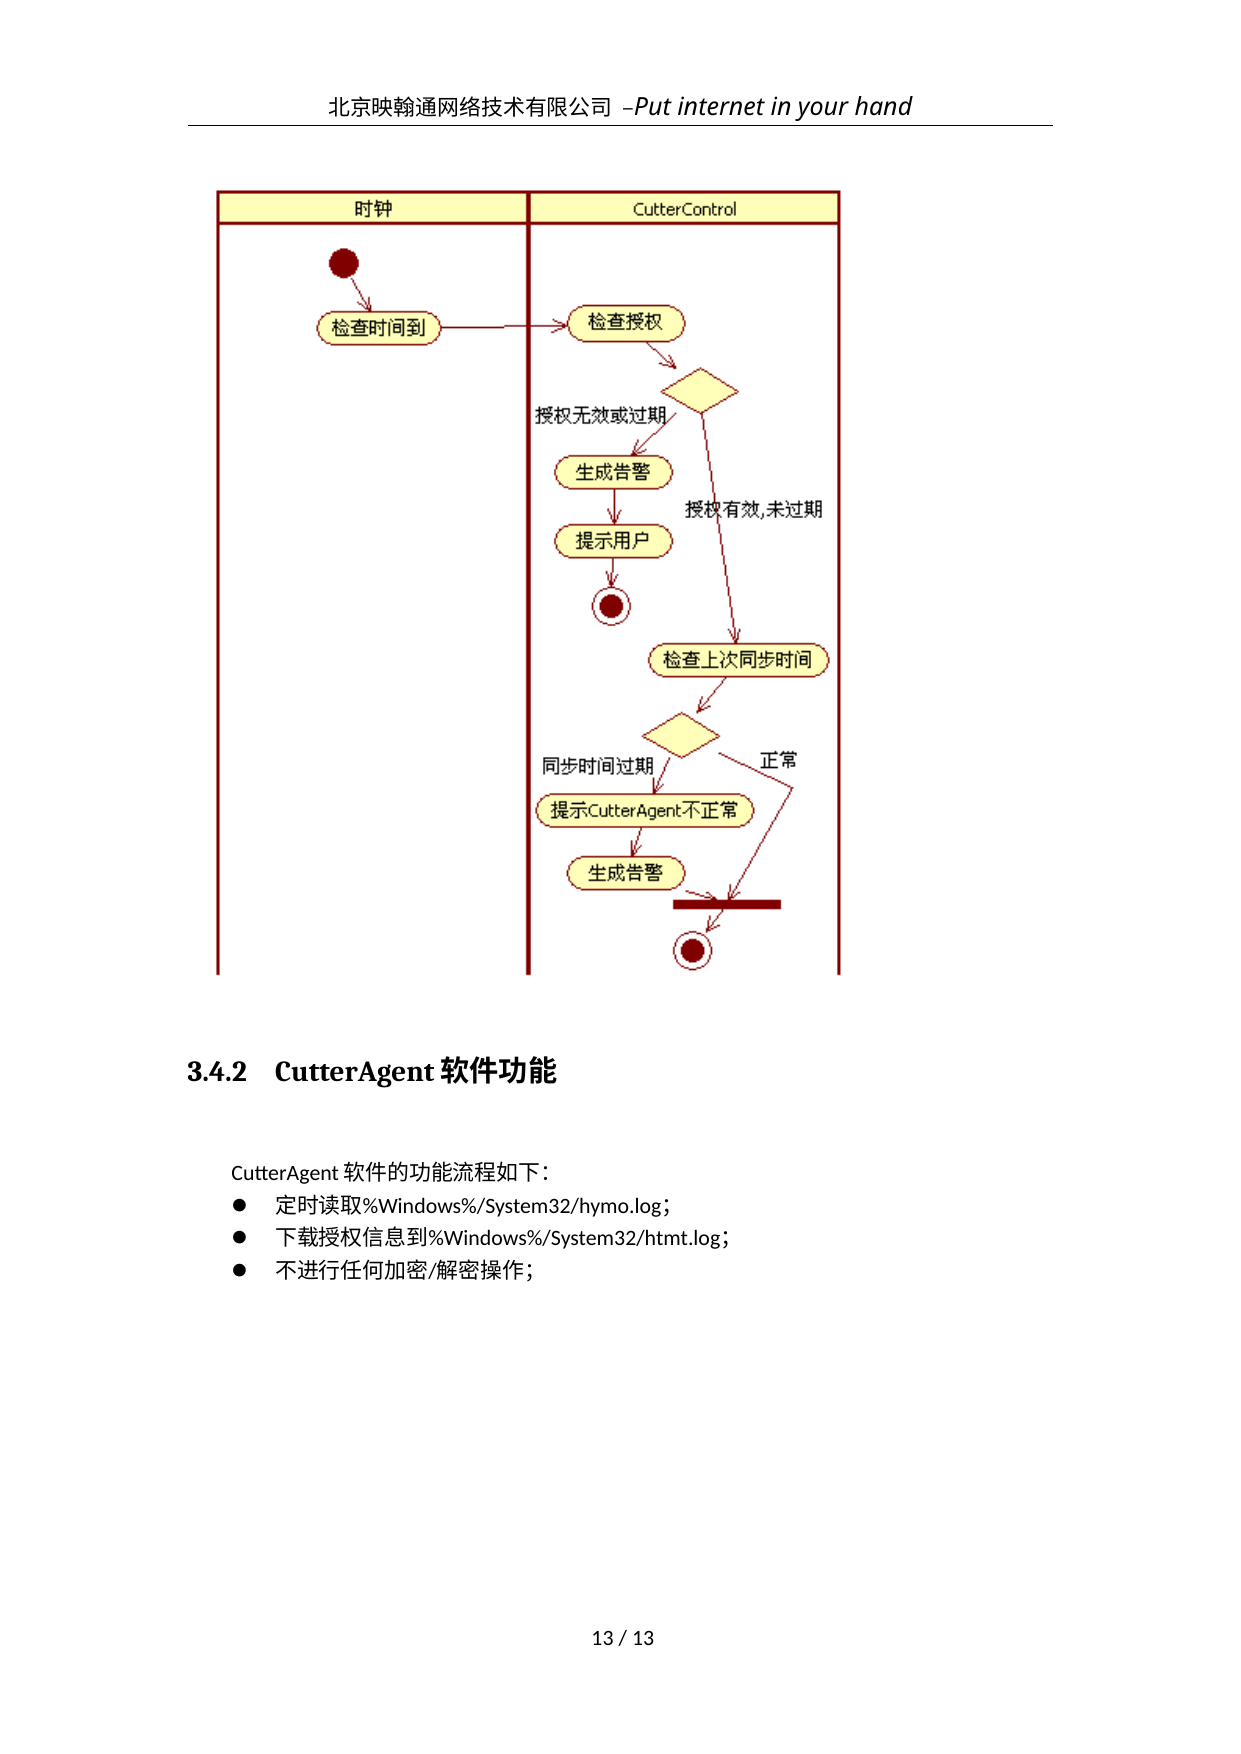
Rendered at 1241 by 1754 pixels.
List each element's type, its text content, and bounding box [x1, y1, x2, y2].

subtitle CutterAgent软件功能 [187, 1036, 1053, 1101]
text CutterAgent软件的功能流程如下： [187, 1155, 1053, 1187]
picture [187, 162, 872, 1005]
